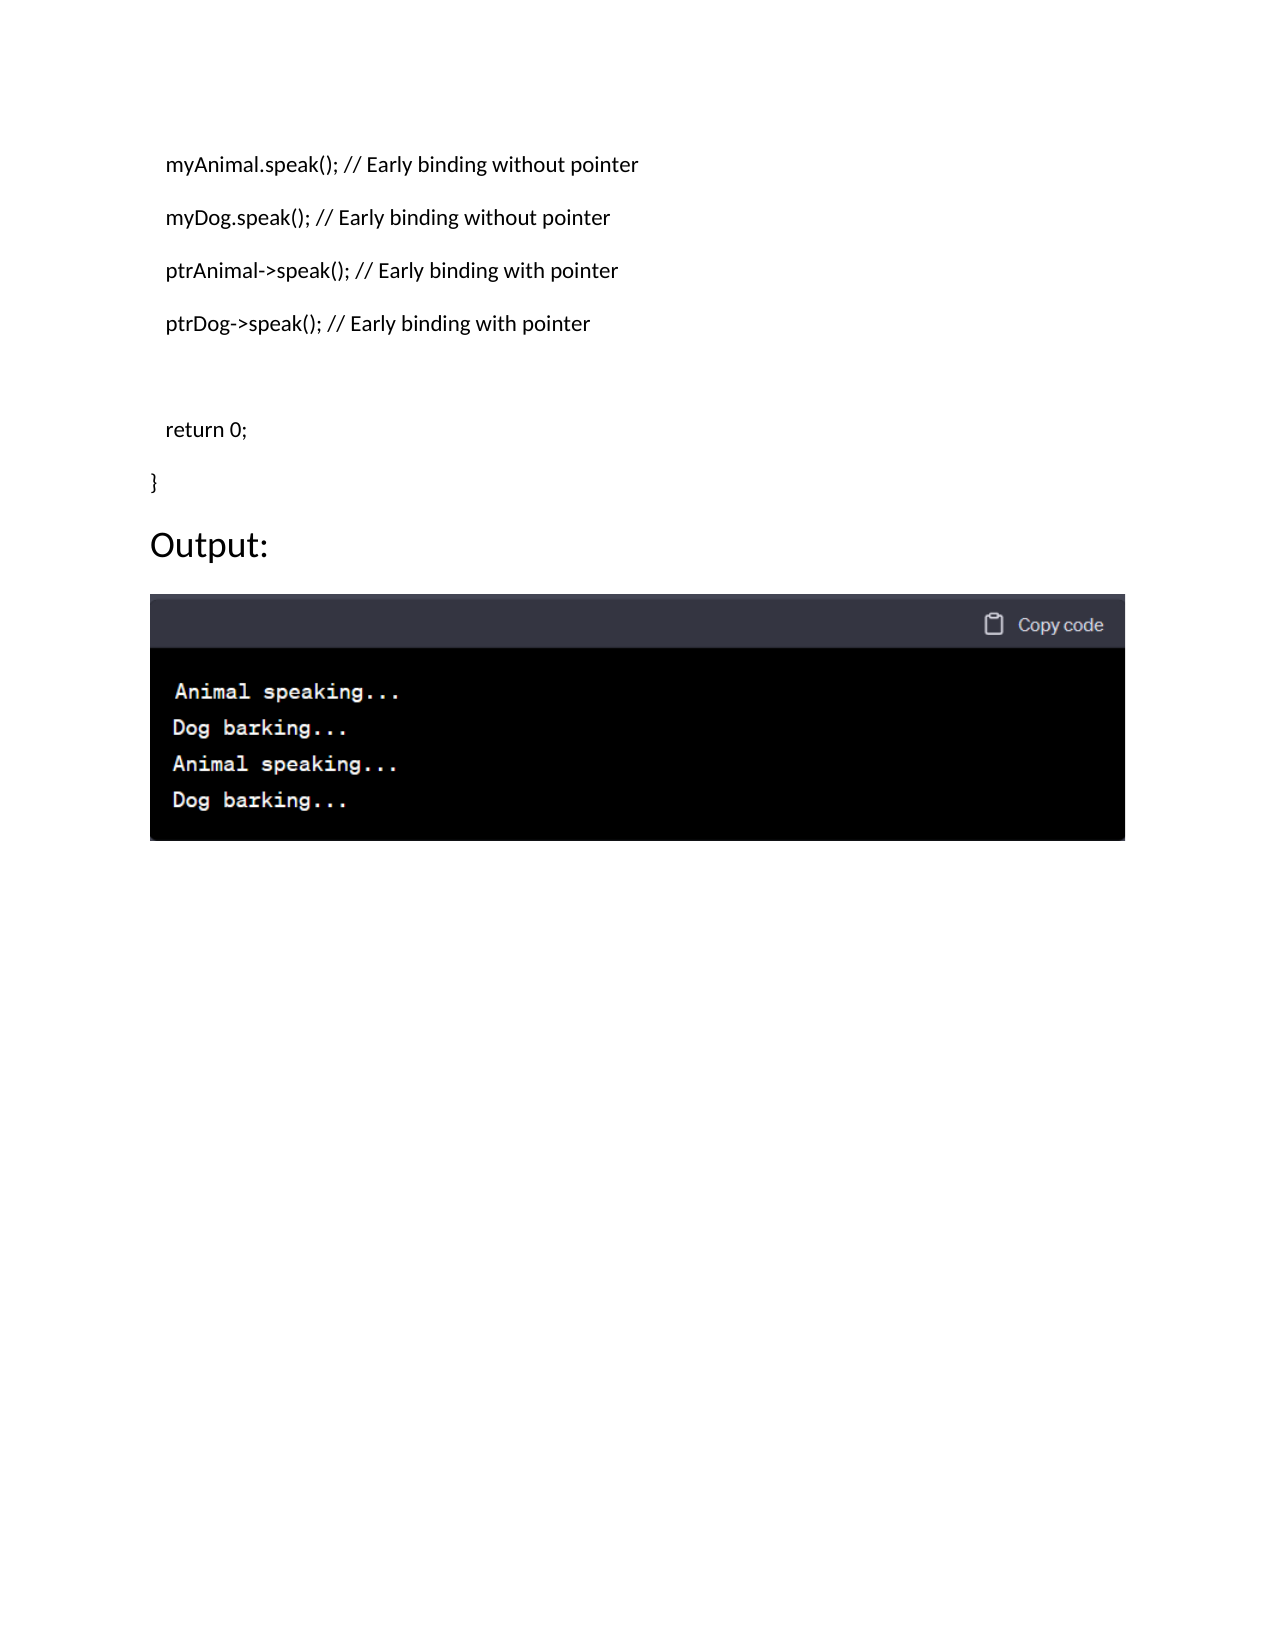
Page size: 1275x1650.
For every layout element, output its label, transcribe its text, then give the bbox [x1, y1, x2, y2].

text } [150, 468, 1125, 496]
text ptrAnimal->speak(); // Early binding with pointer [150, 256, 1125, 284]
text return 0; [150, 415, 1125, 443]
text myDog.speak(); // Early binding without pointer [150, 203, 1125, 231]
text ptrDog->speak(); // Early binding with pointer [150, 309, 1125, 337]
picture [150, 594, 1125, 841]
text myAnimal.speak(); // Early binding without pointer [150, 150, 1125, 178]
text Output: [150, 521, 1125, 567]
